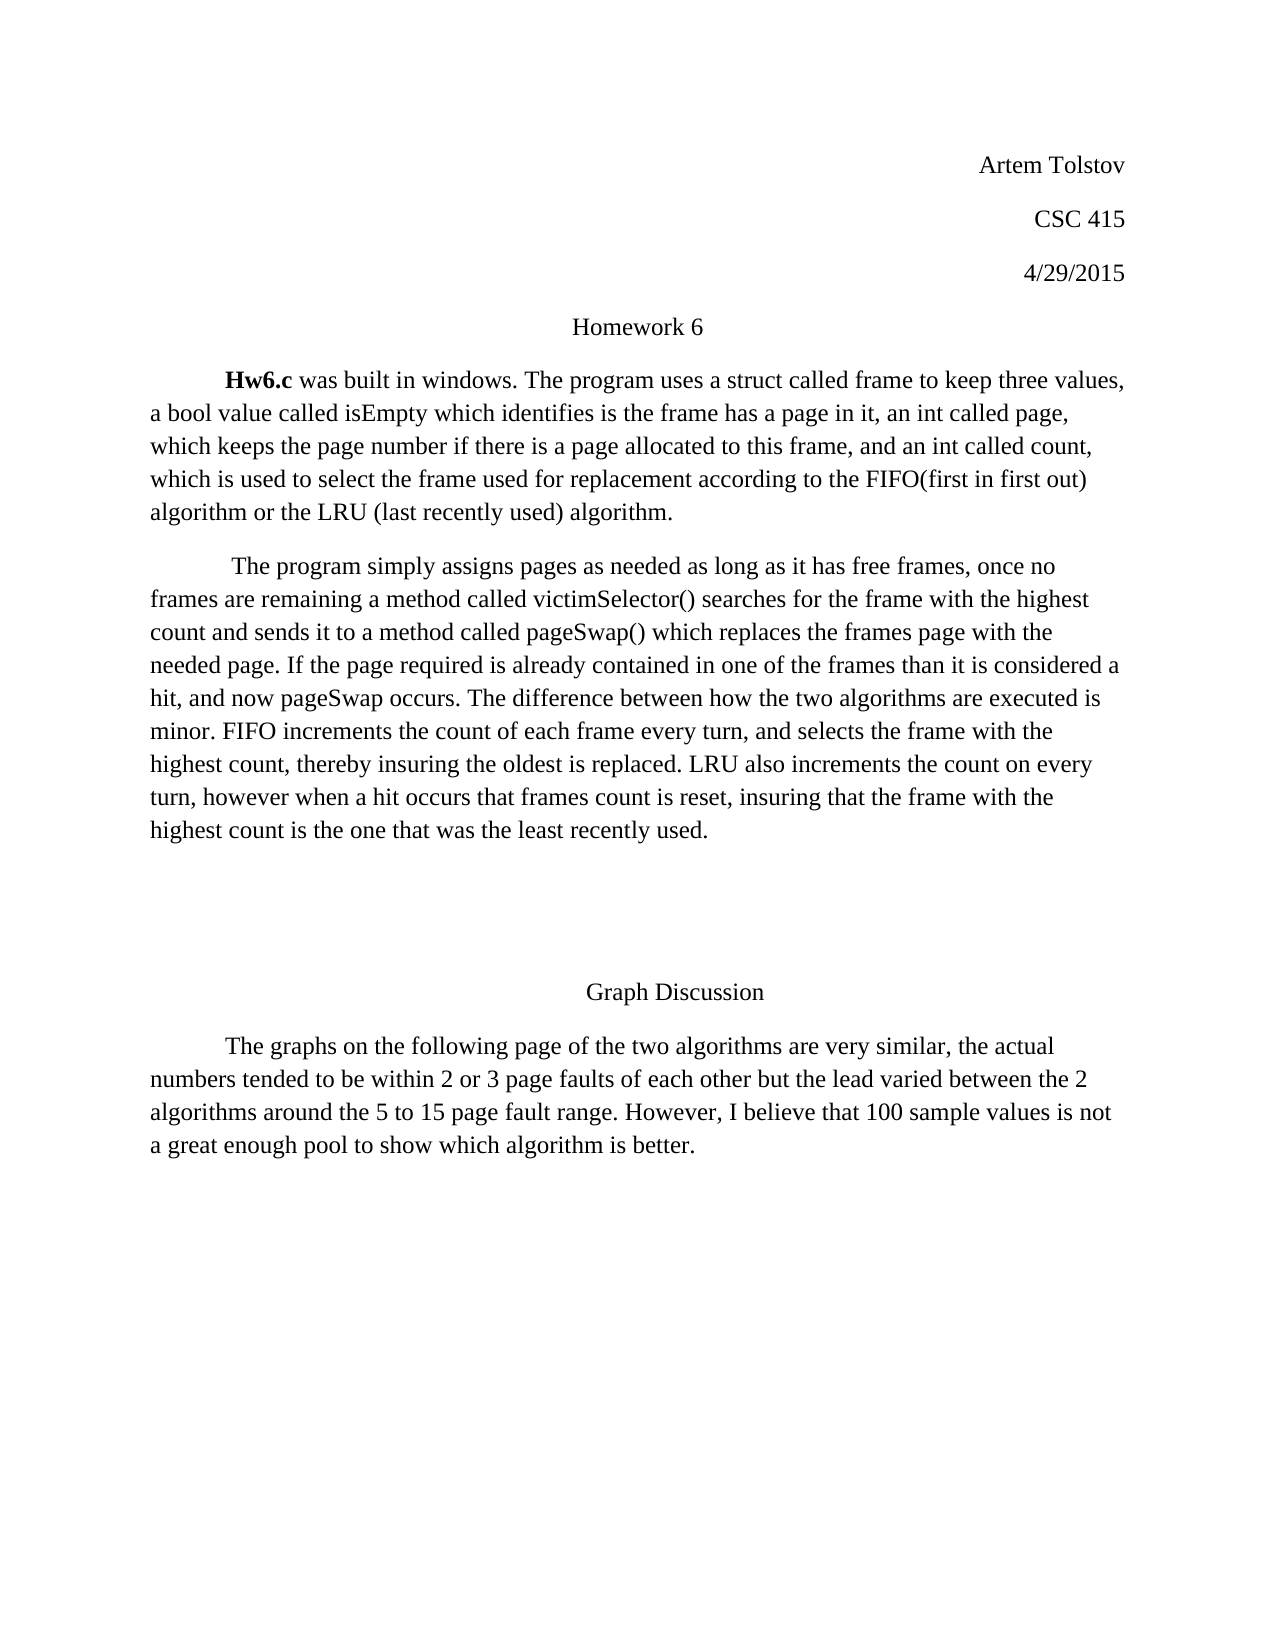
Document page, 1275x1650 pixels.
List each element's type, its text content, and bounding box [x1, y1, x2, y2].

text 4/29/2015 [150, 258, 1125, 286]
text CSC 415 [150, 204, 1125, 233]
text Hw6.c was built in windows. The program uses a struct called frame to keep three values, a bool value called isEmpty which identifies is the frame has a page in it, an int called page, which keeps the page number if there is a page allocated to this frame, and an int called count, which is used to select the frame used for replacement according to the FIFO(first in first out) algorithm or the LRU (last recently used) algorithm. [150, 365, 1125, 526]
text The program simply assigns pages as needed as long as it has free frames, once no frames are remaining a method called victimSelector() searches for the frame with the highest count and sends it to a method called pageSwap() which replaces the frames page with the needed page. If the page required is already contained in one of the frames than it is considered a hit, and now pageSwap occurs. The difference between how the two algorithms are executed is minor. FIFO increments the count of each frame every turn, and selects the frame with the highest count, thereby insuring the oldest is replaced. LRU also increments the count on every turn, however when a hit occurs that frames count is reset, insuring that the frame with the highest count is the one that was the least recently used. [150, 551, 1125, 844]
text Homework 6 [150, 312, 1125, 340]
text Graph Discussion [150, 977, 1125, 1006]
text The graphs on the following page of the two algorithms are very similar, the actual numbers tended to be within 2 or 3 page faults of each other but the lead varied between the 2 algorithms around the 5 to 15 page fault range. However, I believe that 100 sample values is not a great enough pool to show which algorithm is better. [150, 1031, 1125, 1159]
text Artem Tolstov [150, 150, 1125, 179]
